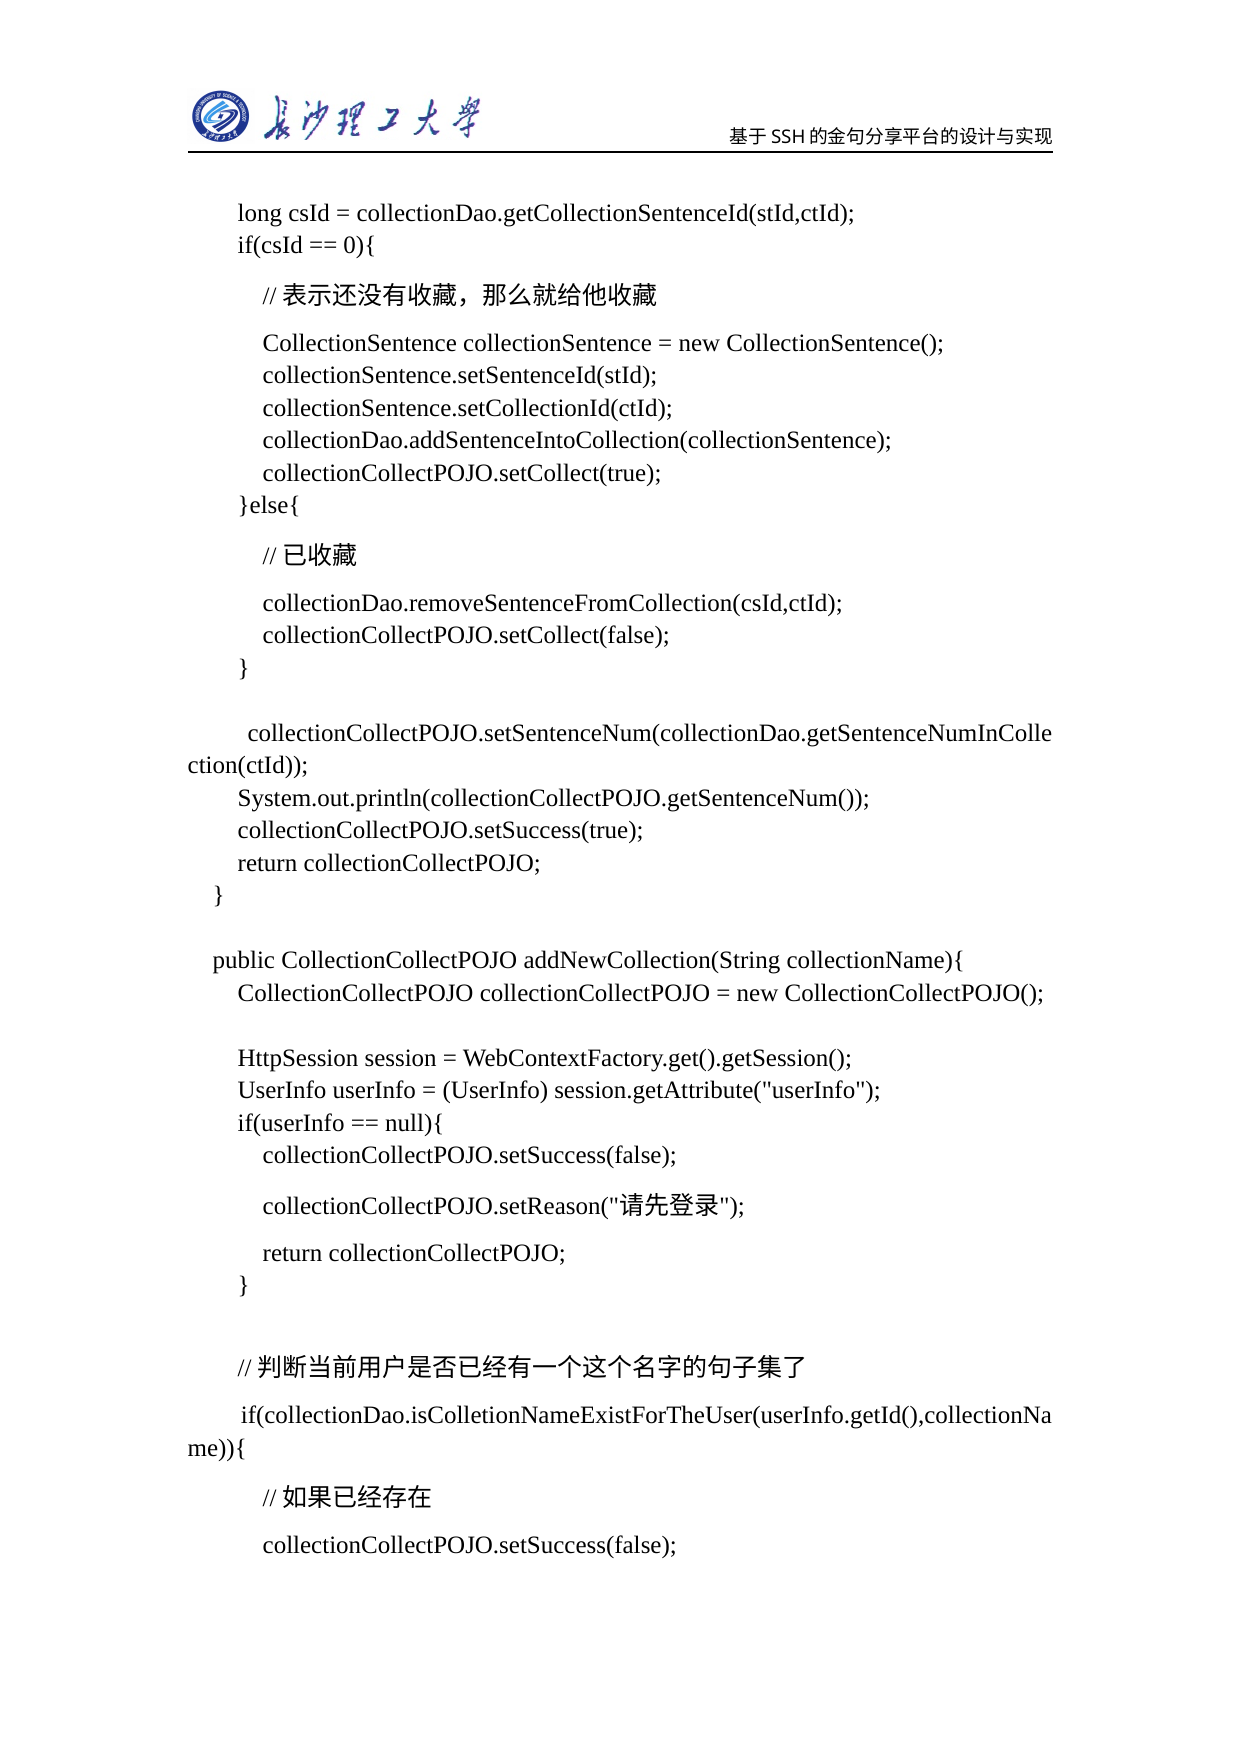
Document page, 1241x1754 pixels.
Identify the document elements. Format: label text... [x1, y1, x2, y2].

text CollectionCollectPOJO collectionCollectPOJO = new CollectionCollectPOJO(); [187, 976, 1053, 1008]
text collectionCollectPOJO.setSuccess(false); [187, 1138, 1053, 1171]
text CollectionSentence collectionSentence = new CollectionSentence(); [187, 326, 1053, 358]
text System.out.println(collectionCollectPOJO.getSentenceNum()); [187, 781, 1053, 813]
text return collectionCollectPOJO; [187, 846, 1053, 878]
text // 判断当前用户是否已经有一个这个名字的句子集了 [187, 1333, 1053, 1398]
text collectionCollectPOJO.setSuccess(true); [187, 813, 1053, 846]
text collectionDao.removeSentenceFromCollection(csId,ctId); [187, 586, 1053, 618]
text collectionCollectPOJO.setSentenceNum(collectionDao.getSentenceNumInCollection(ctId)); [187, 716, 1053, 781]
text collectionSentence.setSentenceId(stId); [187, 358, 1053, 391]
text collectionCollectPOJO.setReason("请先登录"); [187, 1171, 1053, 1236]
text collectionCollectPOJO.setSuccess(false); [187, 1528, 1053, 1561]
text // 表示还没有收藏，那么就给他收藏 [187, 261, 1053, 326]
text // 如果已经存在 [187, 1463, 1053, 1528]
text HttpSession session = WebContextFactory.get().getSession(); [187, 1041, 1053, 1073]
text collectionSentence.setCollectionId(ctId); [187, 391, 1053, 423]
text }else{ [187, 488, 1053, 521]
text public CollectionCollectPOJO addNewCollection(String collectionName){ [187, 943, 1053, 976]
picture [187, 88, 495, 144]
text collectionCollectPOJO.setCollect(false); [187, 618, 1053, 651]
text UserInfo userInfo = (UserInfo) session.getAttribute("userInfo"); [187, 1073, 1053, 1106]
text collectionCollectPOJO.setCollect(true); [187, 456, 1053, 488]
text } [187, 651, 1053, 683]
text return collectionCollectPOJO; [187, 1236, 1053, 1268]
text long csId = collectionDao.getCollectionSentenceId(stId,ctId); [187, 196, 1053, 228]
text } [187, 1268, 1053, 1301]
text collectionDao.addSentenceIntoCollection(collectionSentence); [187, 423, 1053, 456]
text } [187, 878, 1053, 911]
text if(collectionDao.isColletionNameExistForTheUser(userInfo.getId(),collectionName)){ [187, 1398, 1053, 1463]
text // 已收藏 [187, 521, 1053, 586]
text if(userInfo == null){ [187, 1106, 1053, 1138]
text if(csId == 0){ [187, 228, 1053, 261]
